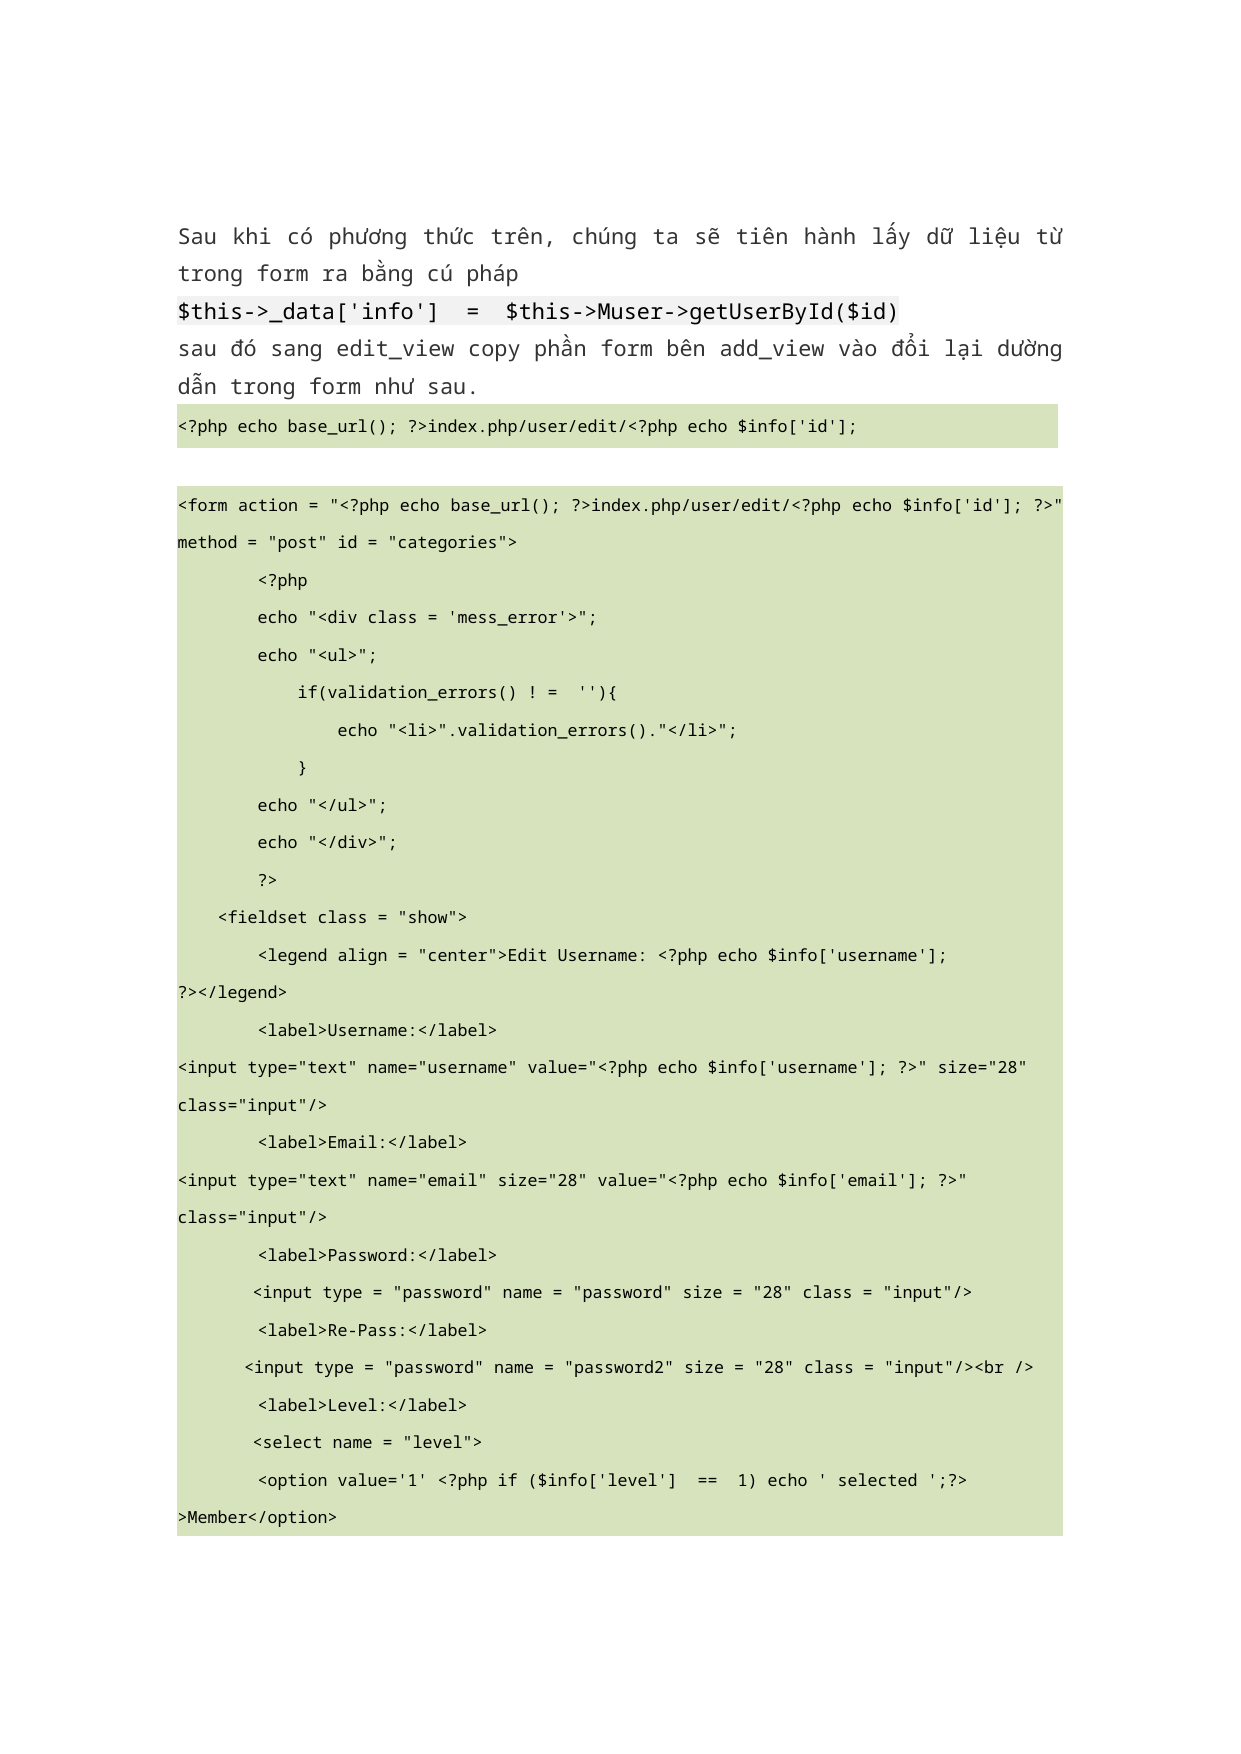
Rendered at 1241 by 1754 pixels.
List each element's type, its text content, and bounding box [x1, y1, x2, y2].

text $this->_data['info'] = $this->Muser->getUserById($id) [177, 292, 1063, 329]
text Sau khi có phương thức trên, chúng ta sẽ tiên hành lấy dữ liệu từ trong form ra bằng cú pháp [177, 217, 1063, 292]
text sau đó sang edit_view copy phần form bên add_view vào đổi lại dường dẫn trong form như sau. [177, 329, 1063, 404]
table_header <?php echo base_url(); ?>index.php/user/edit/<?php echo $info['id']; [177, 404, 1058, 448]
